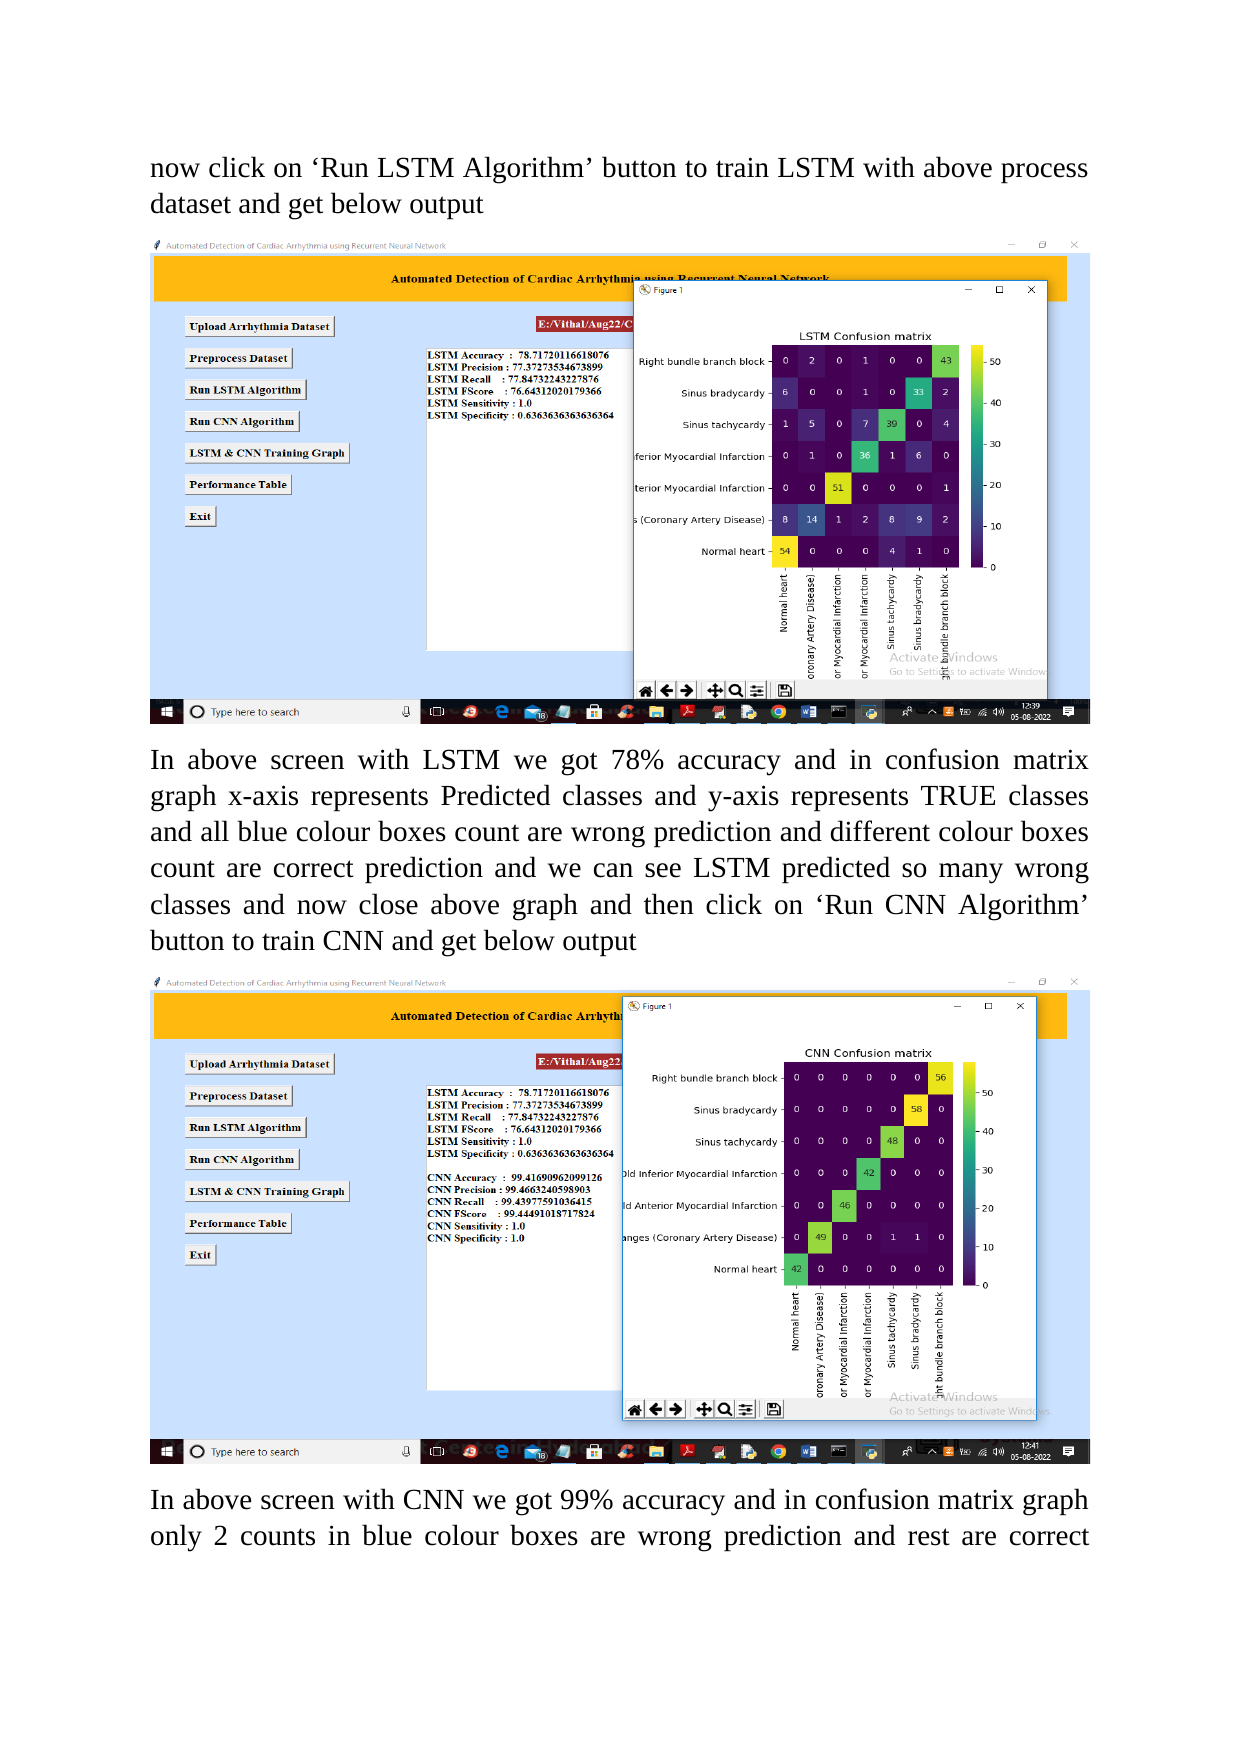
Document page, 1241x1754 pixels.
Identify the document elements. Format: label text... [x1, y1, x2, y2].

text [150, 1482, 1090, 1552]
text In above screen with LSTM we got 78% accuracy and in confusion matrix graph x-axis represents Predicted classes and y-axis represents TRUE classes and all blue colour boxes count are wrong prediction and different colour boxes count are correct prediction and we can see LSTM predicted so many wrong classes and now close above graph and then click on ‘Run CNN Algorithm’ button to train CNN and get below output [150, 742, 1090, 956]
picture [150, 975, 1091, 1464]
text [150, 150, 1090, 220]
picture [150, 238, 1091, 724]
